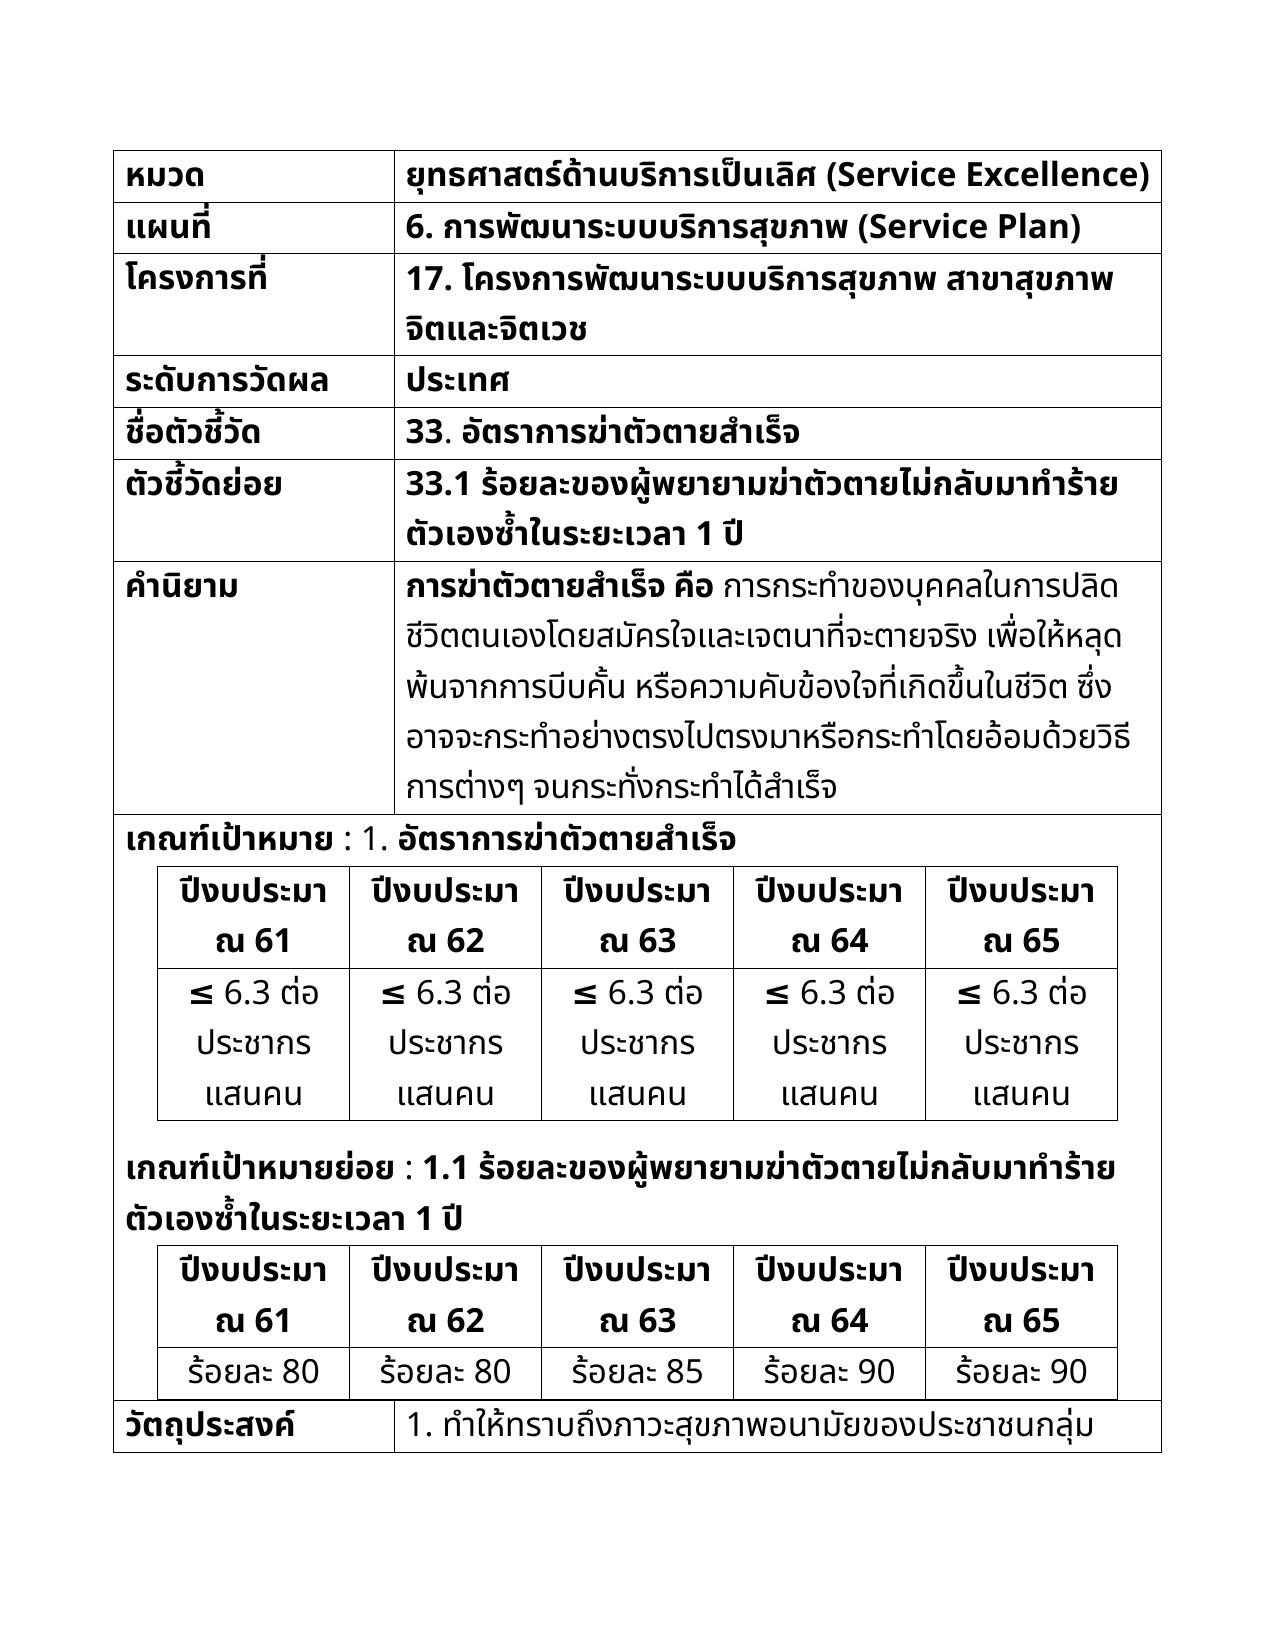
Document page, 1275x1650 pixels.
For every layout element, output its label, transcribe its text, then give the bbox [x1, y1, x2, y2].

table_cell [395, 1401, 1161, 1452]
table_cell 17. โครงการพัฒนาระบบบริการสุขภาพ สาขาสุขภาพจิตและจิตเวช [395, 254, 1161, 355]
table_cell 33.1 ร้อยละของผู้พยายามฆ่าตัวตายไม่กลับมาทําร้ายตัวเองซ้ำในระยะเวลา 1 ปี [395, 460, 1161, 561]
table_cell โครงการที่ [114, 254, 394, 355]
table_cell 6. การพัฒนาระบบบริการสุขภาพ (Service Plan) [395, 203, 1161, 253]
table_cell แผนที่ [114, 203, 394, 253]
table_header ยุทธศาสตร์ด้านบริการเป็นเลิศ (Service Excellence) [395, 151, 1161, 202]
table_cell วัตถุประสงค์ [114, 1401, 394, 1452]
table_cell 33. อัตราการฆ่าตัวตายสำเร็จ [395, 408, 1161, 458]
table_header หมวด [114, 151, 394, 202]
table_cell การฆ่าตัวตายสำเร็จ คือ การกระทำของบุคคลในการปลิดชีวิตตนเองโดยสมัครใจและเจตนาที่จะตายจริง เพื่อให้หลุดพ้นจากการบีบคั้น หรือความคับข้องใจที่เกิดขึ้นในชีวิต ซึ่งอาจจะกระทำอย่างตรงไปตรงมาหรือกระทำโดยอ้อมด้วยวิธีการต่างๆ จนกระทั่งกระทำได้สำเร็จ [395, 562, 1161, 814]
table_cell ประเทศ [395, 356, 1161, 407]
table_cell ชื่อตัวชี้วัด [114, 408, 394, 458]
table_cell คำนิยาม [114, 562, 394, 814]
table_cell ตัวชี้วัดย่อย [114, 460, 394, 561]
table_cell เกณฑ์เป้าหมาย : 1. อัตราการฆ่าตัวตายสำเร็จ เกณฑ์เป้าหมายย่อย : 1.1 ร้อยละของผู้พยายามฆ่าตัวตายไม่กลับมาทําร้ายตัวเองซ้ำในระยะเวลา 1 ปี [114, 815, 1161, 1400]
table_cell ระดับการวัดผล [114, 356, 394, 407]
